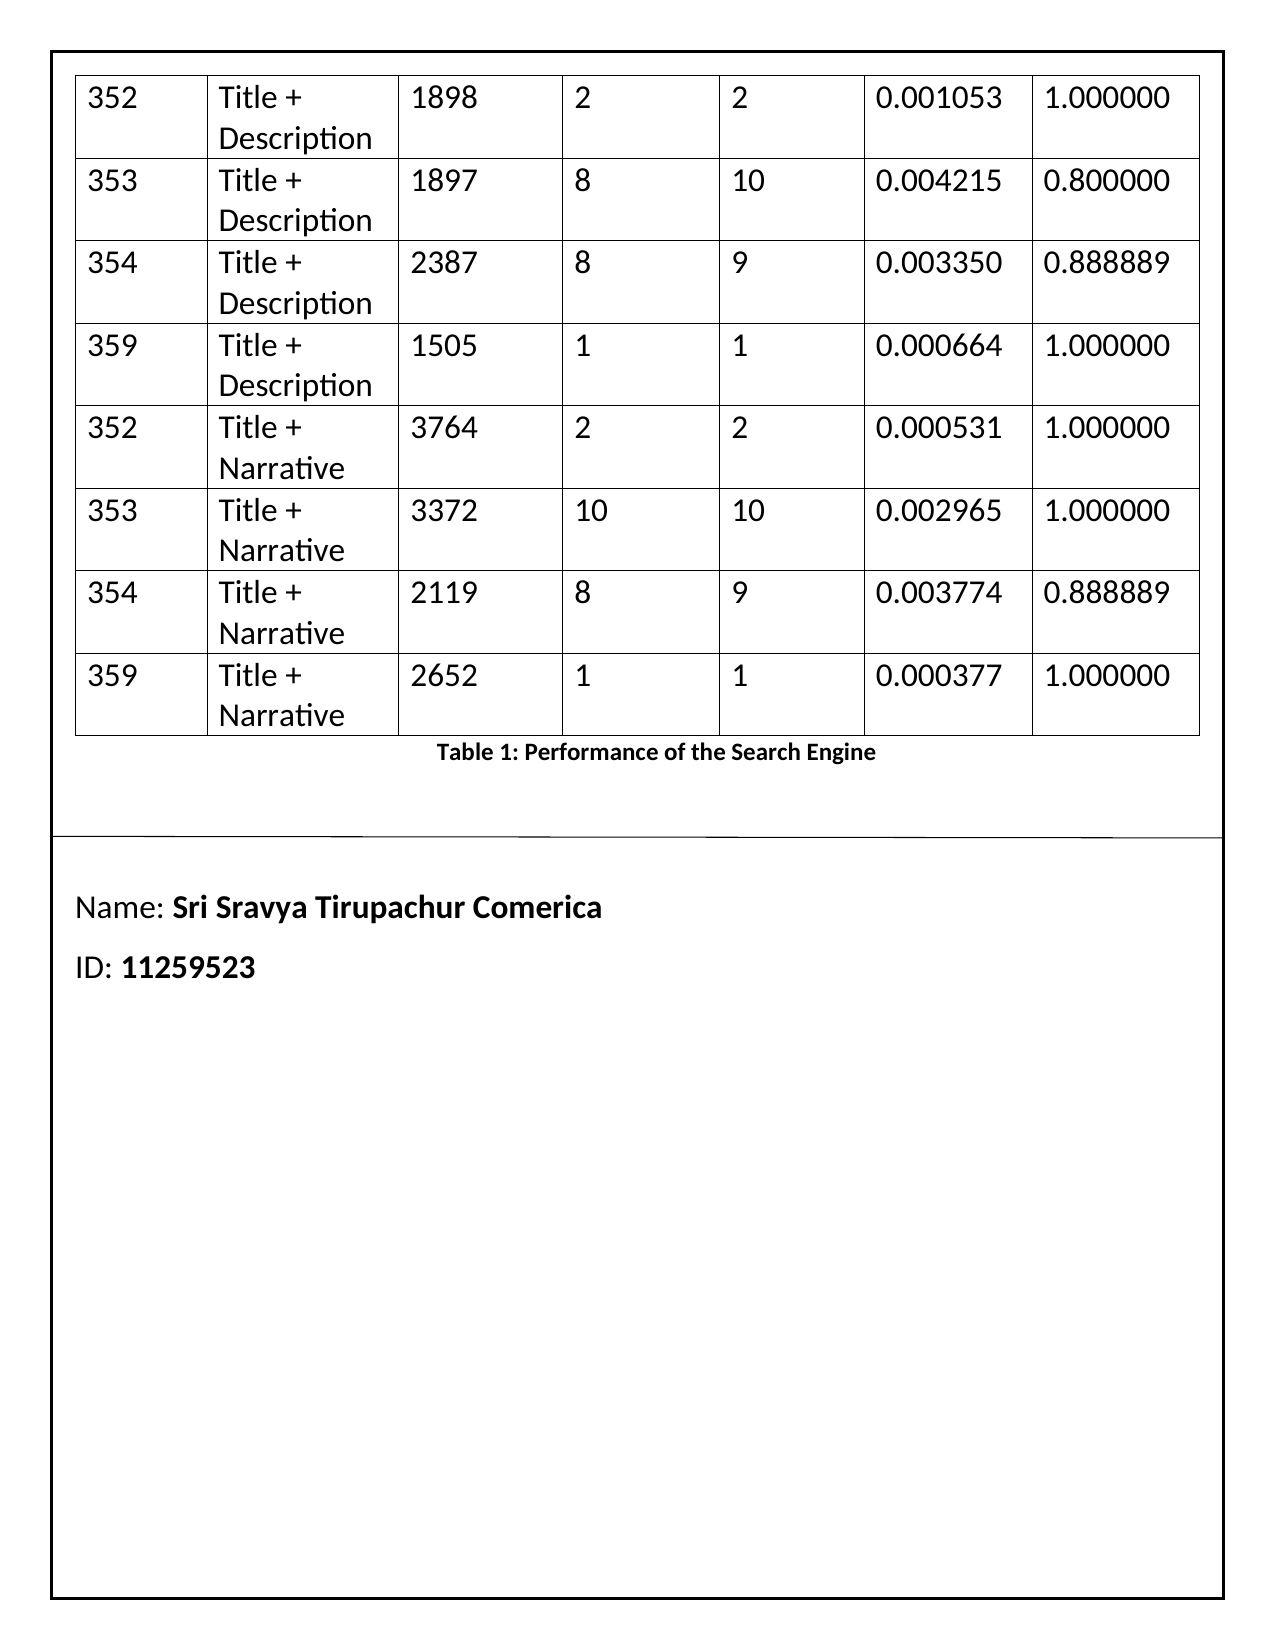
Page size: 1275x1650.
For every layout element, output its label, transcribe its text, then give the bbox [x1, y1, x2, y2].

table_cell 0.004215 [865, 159, 1032, 240]
table_cell 8 [563, 159, 719, 240]
table_cell 1.000000 [1033, 324, 1199, 405]
table_cell 8 [563, 571, 719, 652]
table_cell 0.888889 [1033, 241, 1199, 322]
table_cell 1505 [399, 324, 562, 405]
table_cell 9 [720, 241, 864, 322]
table_cell 353 [76, 489, 207, 570]
table_cell 1.000000 [1033, 406, 1199, 487]
table_cell 352 [76, 406, 207, 487]
text Name: Sri Sravya Tirupachur Comerica [75, 886, 1200, 926]
table_cell 0.888889 [1033, 571, 1199, 652]
table_cell Title + Narrative [208, 406, 398, 487]
table_cell 1.000000 [1033, 489, 1199, 570]
table_cell 0.000377 [865, 654, 1032, 735]
table_cell Title + Description [208, 76, 398, 157]
table_cell 2 [720, 406, 864, 487]
table_cell 359 [76, 324, 207, 405]
table_cell Title + Narrative [208, 654, 398, 735]
table_cell 352 [76, 76, 207, 157]
table_cell 3372 [399, 489, 562, 570]
table_cell Title + Description [208, 159, 398, 240]
table_cell 0.002965 [865, 489, 1032, 570]
table_cell 1 [720, 324, 864, 405]
table_cell 354 [76, 571, 207, 652]
table_cell 353 [76, 159, 207, 240]
table_cell 1 [563, 324, 719, 405]
table_cell 2 [563, 406, 719, 487]
table_cell 354 [76, 241, 207, 322]
text ID: 11259523 [75, 946, 1200, 987]
text Table 1: Performance of the Search Engine [75, 736, 1200, 767]
table_cell 1.000000 [1033, 654, 1199, 735]
table_cell 1 [720, 654, 864, 735]
table_cell 10 [720, 159, 864, 240]
table_cell Title + Narrative [208, 571, 398, 652]
table_cell 359 [76, 654, 207, 735]
table_cell 2119 [399, 571, 562, 652]
table_cell 2652 [399, 654, 562, 735]
table_cell 9 [720, 571, 864, 652]
table_cell 1897 [399, 159, 562, 240]
table_cell 1.000000 [1033, 76, 1199, 157]
table_cell 10 [720, 489, 864, 570]
table_cell 2 [563, 76, 719, 157]
table_cell 3764 [399, 406, 562, 487]
table_cell Title + Description [208, 241, 398, 322]
table_cell 0.800000 [1033, 159, 1199, 240]
table_cell 1898 [399, 76, 562, 157]
table_cell 1 [563, 654, 719, 735]
table_cell Title + Description [208, 324, 398, 405]
table_cell 2387 [399, 241, 562, 322]
table_cell 0.000531 [865, 406, 1032, 487]
table_cell 0.003350 [865, 241, 1032, 322]
table_cell 0.003774 [865, 571, 1032, 652]
table_cell 8 [563, 241, 719, 322]
table_cell 10 [563, 489, 719, 570]
table_cell 0.000664 [865, 324, 1032, 405]
table_cell 2 [720, 76, 864, 157]
table_cell Title + Narrative [208, 489, 398, 570]
table_cell 0.001053 [865, 76, 1032, 157]
